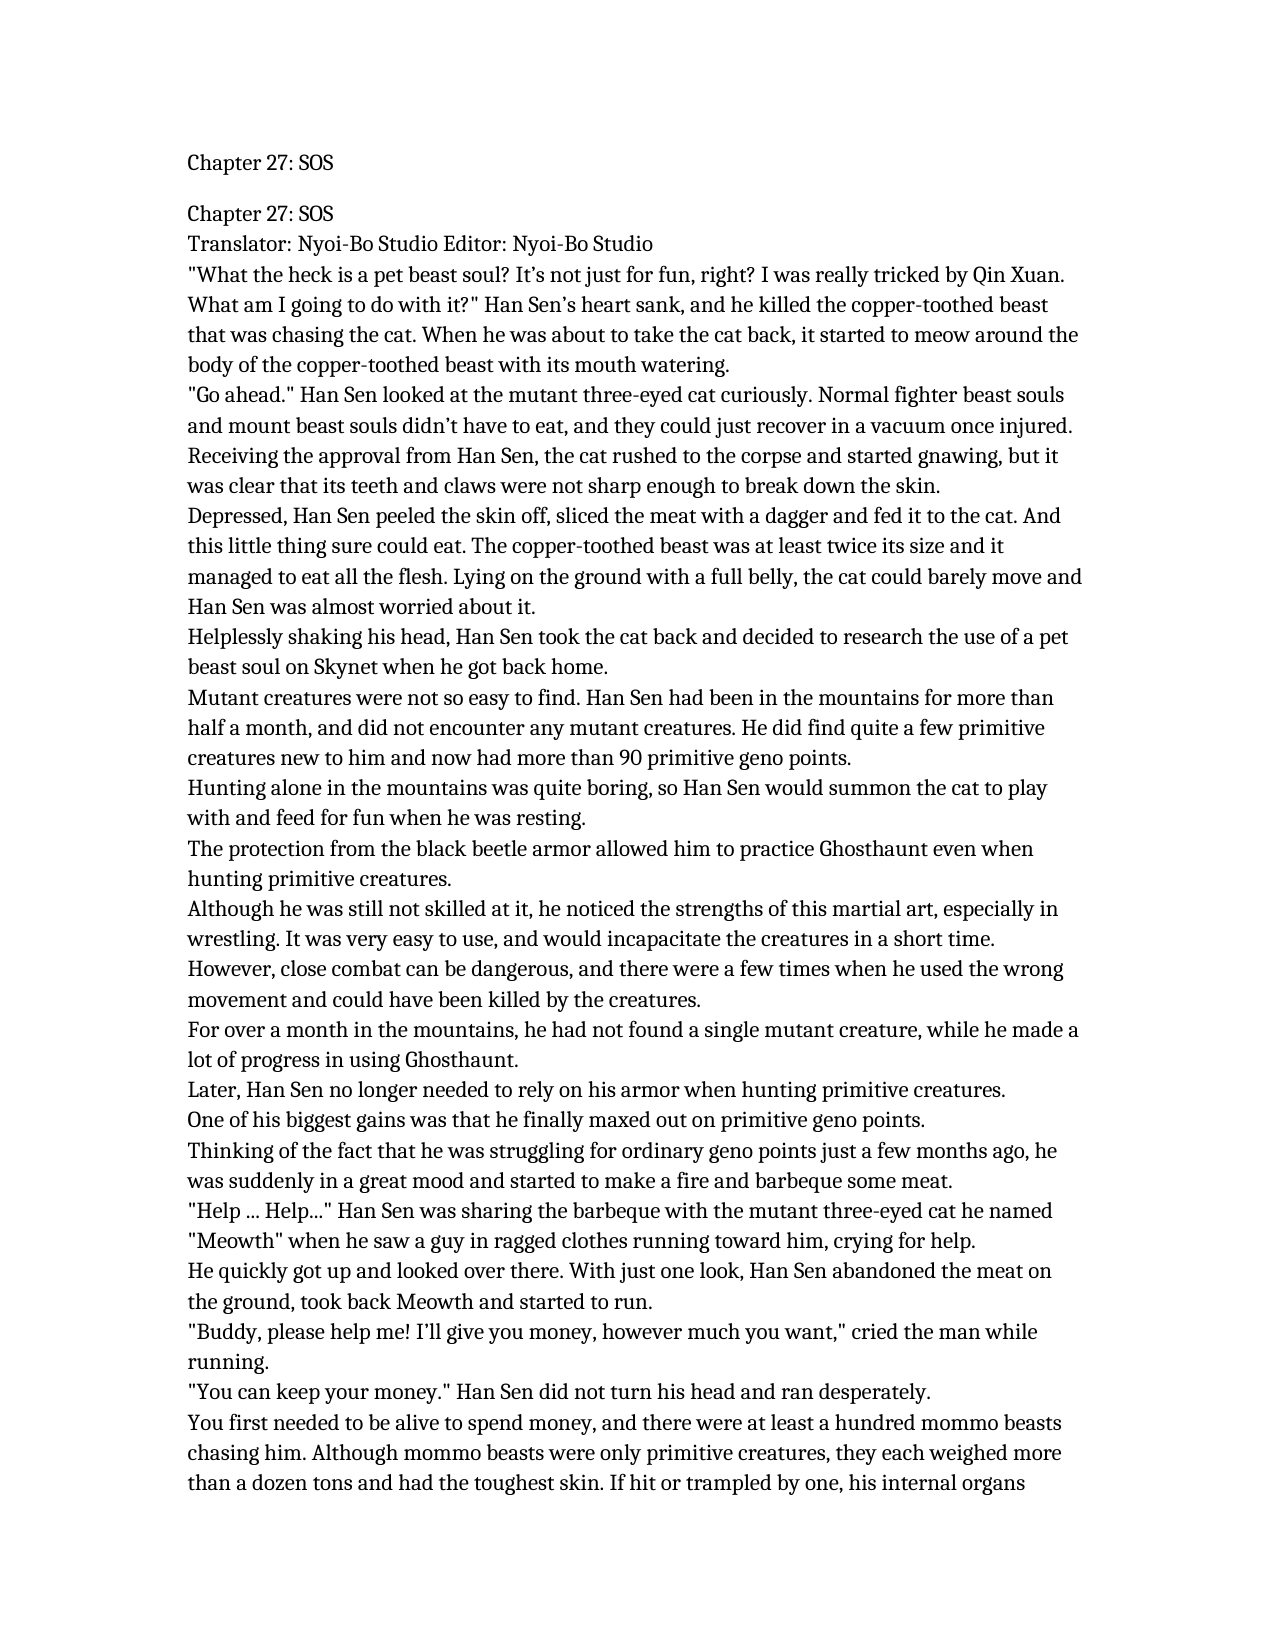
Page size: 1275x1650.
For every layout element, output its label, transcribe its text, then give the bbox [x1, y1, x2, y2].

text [187, 201, 1087, 1496]
text Chapter 27: SOS [187, 150, 1087, 176]
